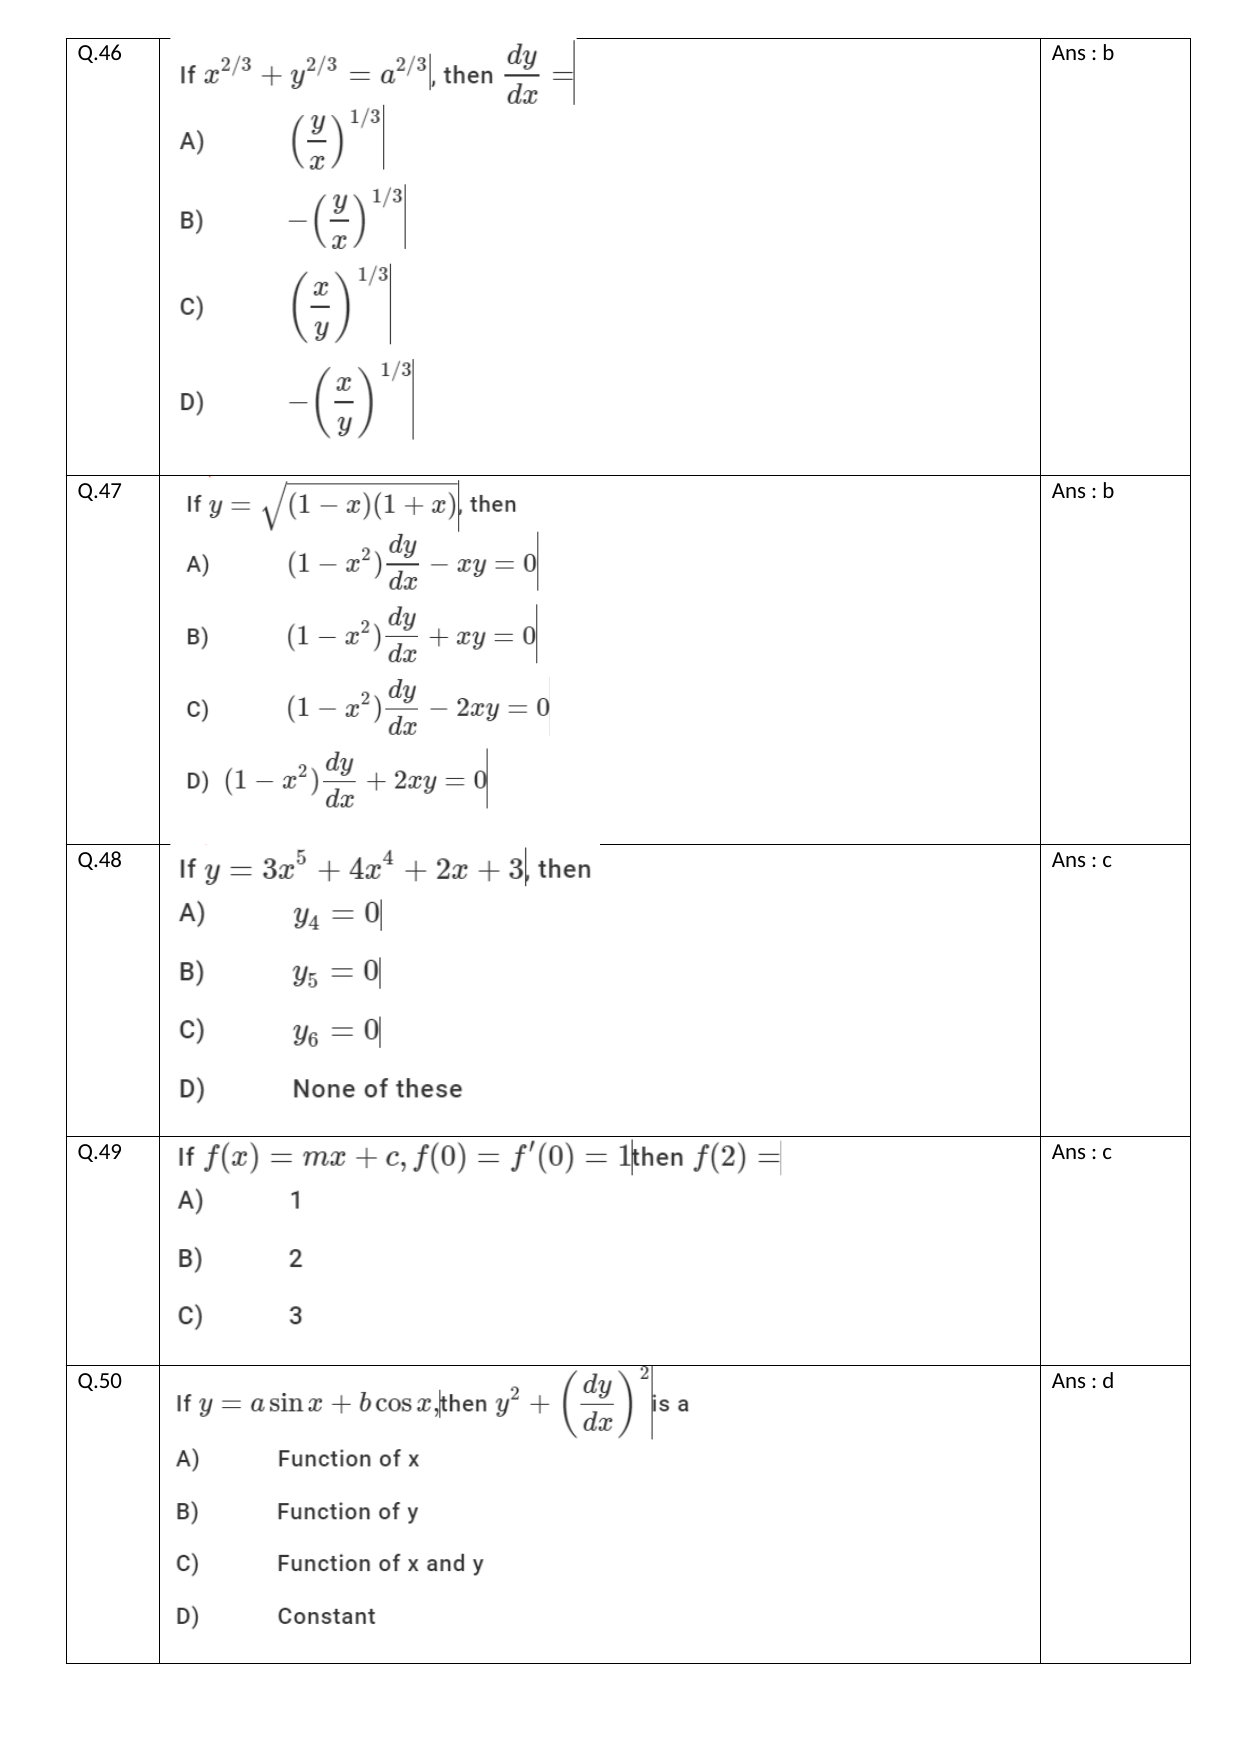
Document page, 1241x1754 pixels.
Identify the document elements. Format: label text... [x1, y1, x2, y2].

table_cell Ans : b [1041, 39, 1190, 475]
table_cell [160, 476, 1040, 844]
table_cell Ans : b [1041, 476, 1190, 844]
table_cell Ans : c [1041, 1137, 1190, 1365]
table_cell [160, 1366, 1040, 1663]
table_cell [160, 1137, 1040, 1365]
table_cell Q.48 [67, 845, 159, 1136]
table_cell Ans : c [1041, 845, 1190, 1136]
picture [170, 38, 577, 451]
table_cell Q.49 [67, 1137, 159, 1365]
picture [170, 1137, 782, 1341]
table_cell [160, 845, 1040, 1136]
table_cell Ans : d [1041, 1366, 1190, 1663]
table_cell Q.47 [67, 476, 159, 844]
picture [170, 844, 600, 1112]
table_cell Q.46 [67, 39, 159, 475]
picture [170, 1366, 699, 1638]
table_cell Q.50 [67, 1366, 159, 1663]
picture [170, 476, 550, 819]
table_cell [160, 39, 1040, 475]
